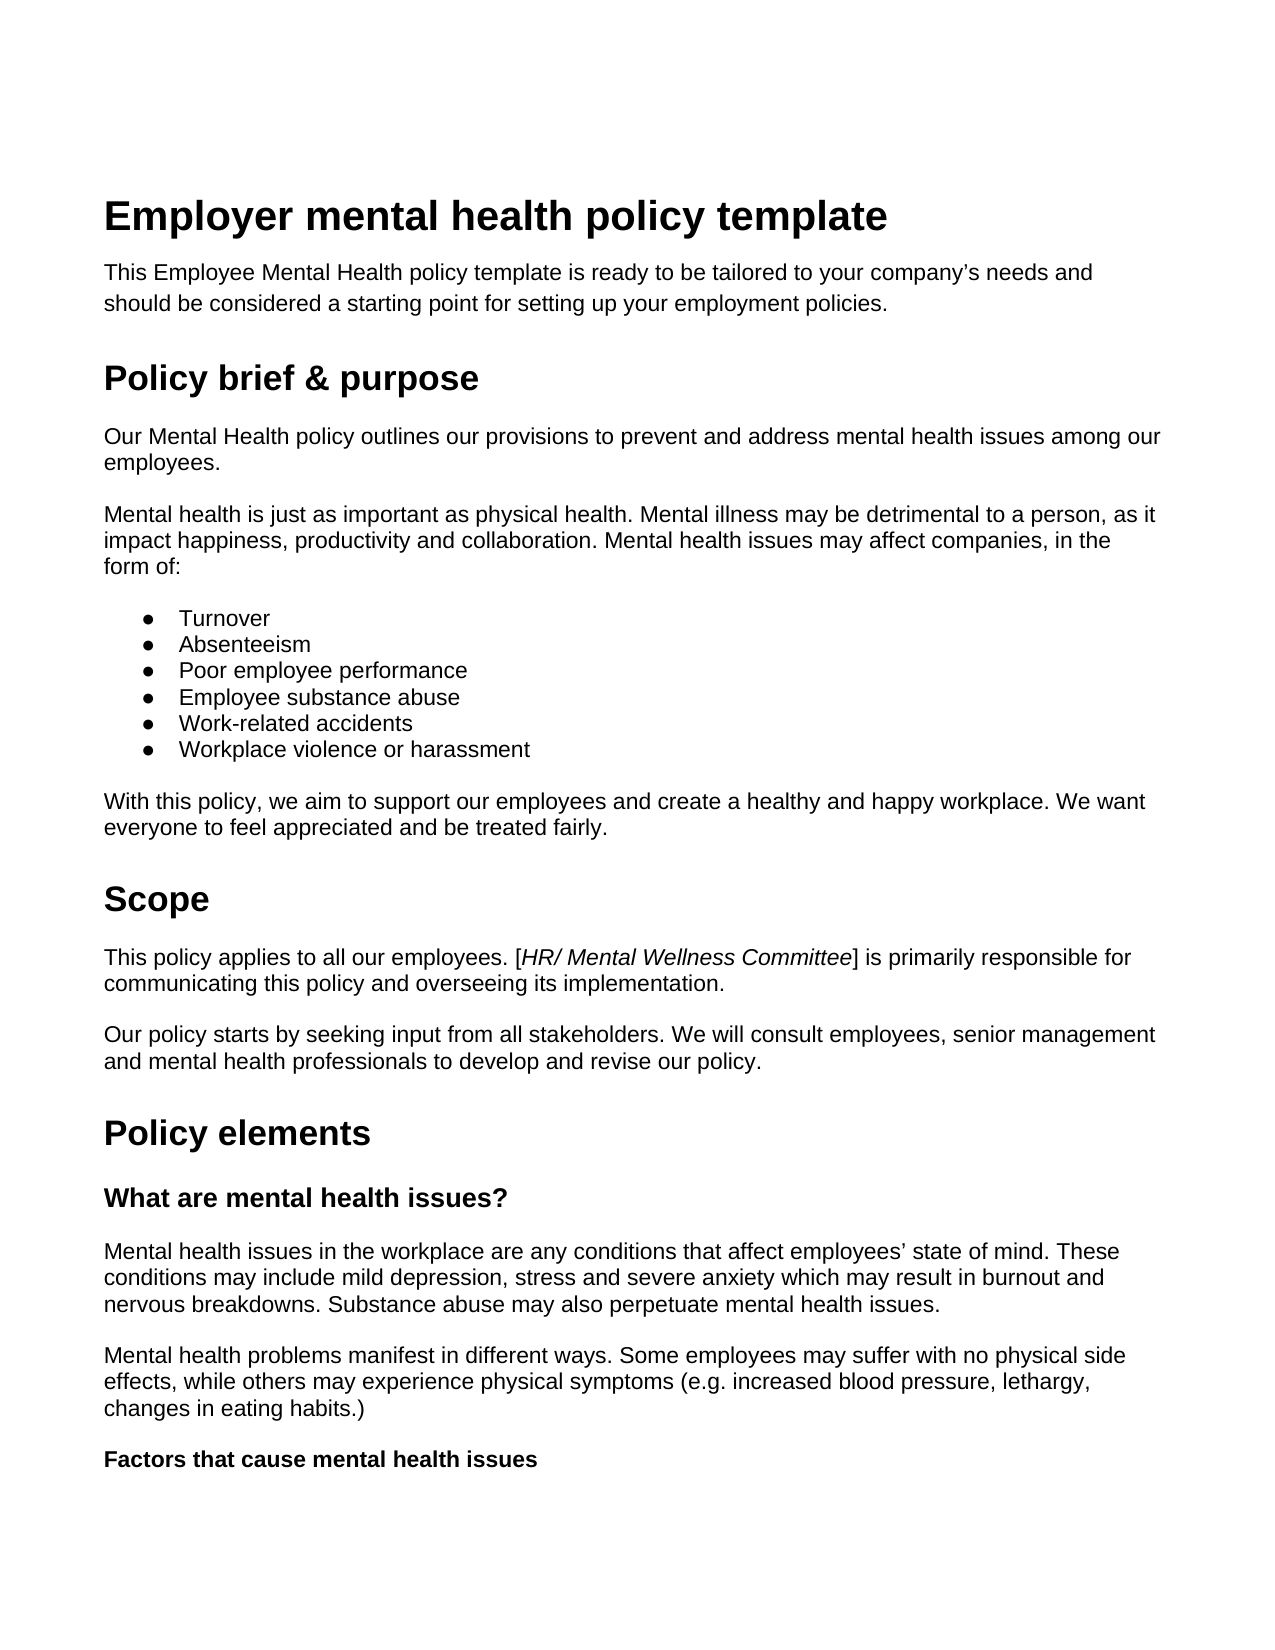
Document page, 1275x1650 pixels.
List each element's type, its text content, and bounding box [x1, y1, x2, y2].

subtitle Employer mental health policy template [103, 192, 1162, 239]
list Work-related accidents [141, 710, 1162, 736]
subtitle Policy elements [103, 1112, 1162, 1152]
list Poor employee performance [141, 657, 1162, 684]
text This policy applies to all our employees. [HR/ Mental Wellness Committee] is primarily responsible for communicating this policy and overseeing its implementation. [103, 944, 1162, 996]
text Mental health is just as important as physical health. Mental illness may be detrimental to a person, as it impact happiness, productivity and collaboration. Mental health issues may affect companies, in the form of: [103, 501, 1162, 580]
list Absenteeism [141, 631, 1162, 657]
list Workplace violence or harassment [141, 736, 1162, 763]
list Employee substance abuse [141, 684, 1162, 710]
subtitle Scope [103, 878, 1162, 919]
text With this policy, we aim to support our employees and create a healthy and happy workplace. We want everyone to feel appreciated and be treated fairly. [103, 788, 1162, 841]
subtitle Policy brief & purpose [103, 357, 1162, 398]
text Mental health problems manifest in different ways. Some employees may suffer with no physical side effects, while others may experience physical symptoms (e.g. increased blood pressure, lethargy, changes in eating habits.) [103, 1342, 1162, 1421]
text Mental health issues in the workplace are any conditions that affect employees’ state of mind. These conditions may include mild depression, stress and severe anxiety which may result in burnout and nervous breakdowns. Substance abuse may also perpetuate mental health issues. [103, 1238, 1162, 1317]
text This Employee Mental Health policy template is ready to be tailored to your company’s needs and should be considered a starting point for setting up your employment policies. [103, 259, 1162, 316]
list Turnover [141, 605, 1162, 631]
text Our policy starts by seeking input from all stakeholders. We will consult employees, senior management and mental health professionals to develop and revise our policy. [103, 1021, 1162, 1074]
subtitle Factors that cause mental health issues [103, 1446, 1162, 1472]
subtitle What are mental health issues? [103, 1182, 1162, 1213]
text Our Mental Health policy outlines our provisions to prevent and address mental health issues among our employees. [103, 423, 1162, 476]
